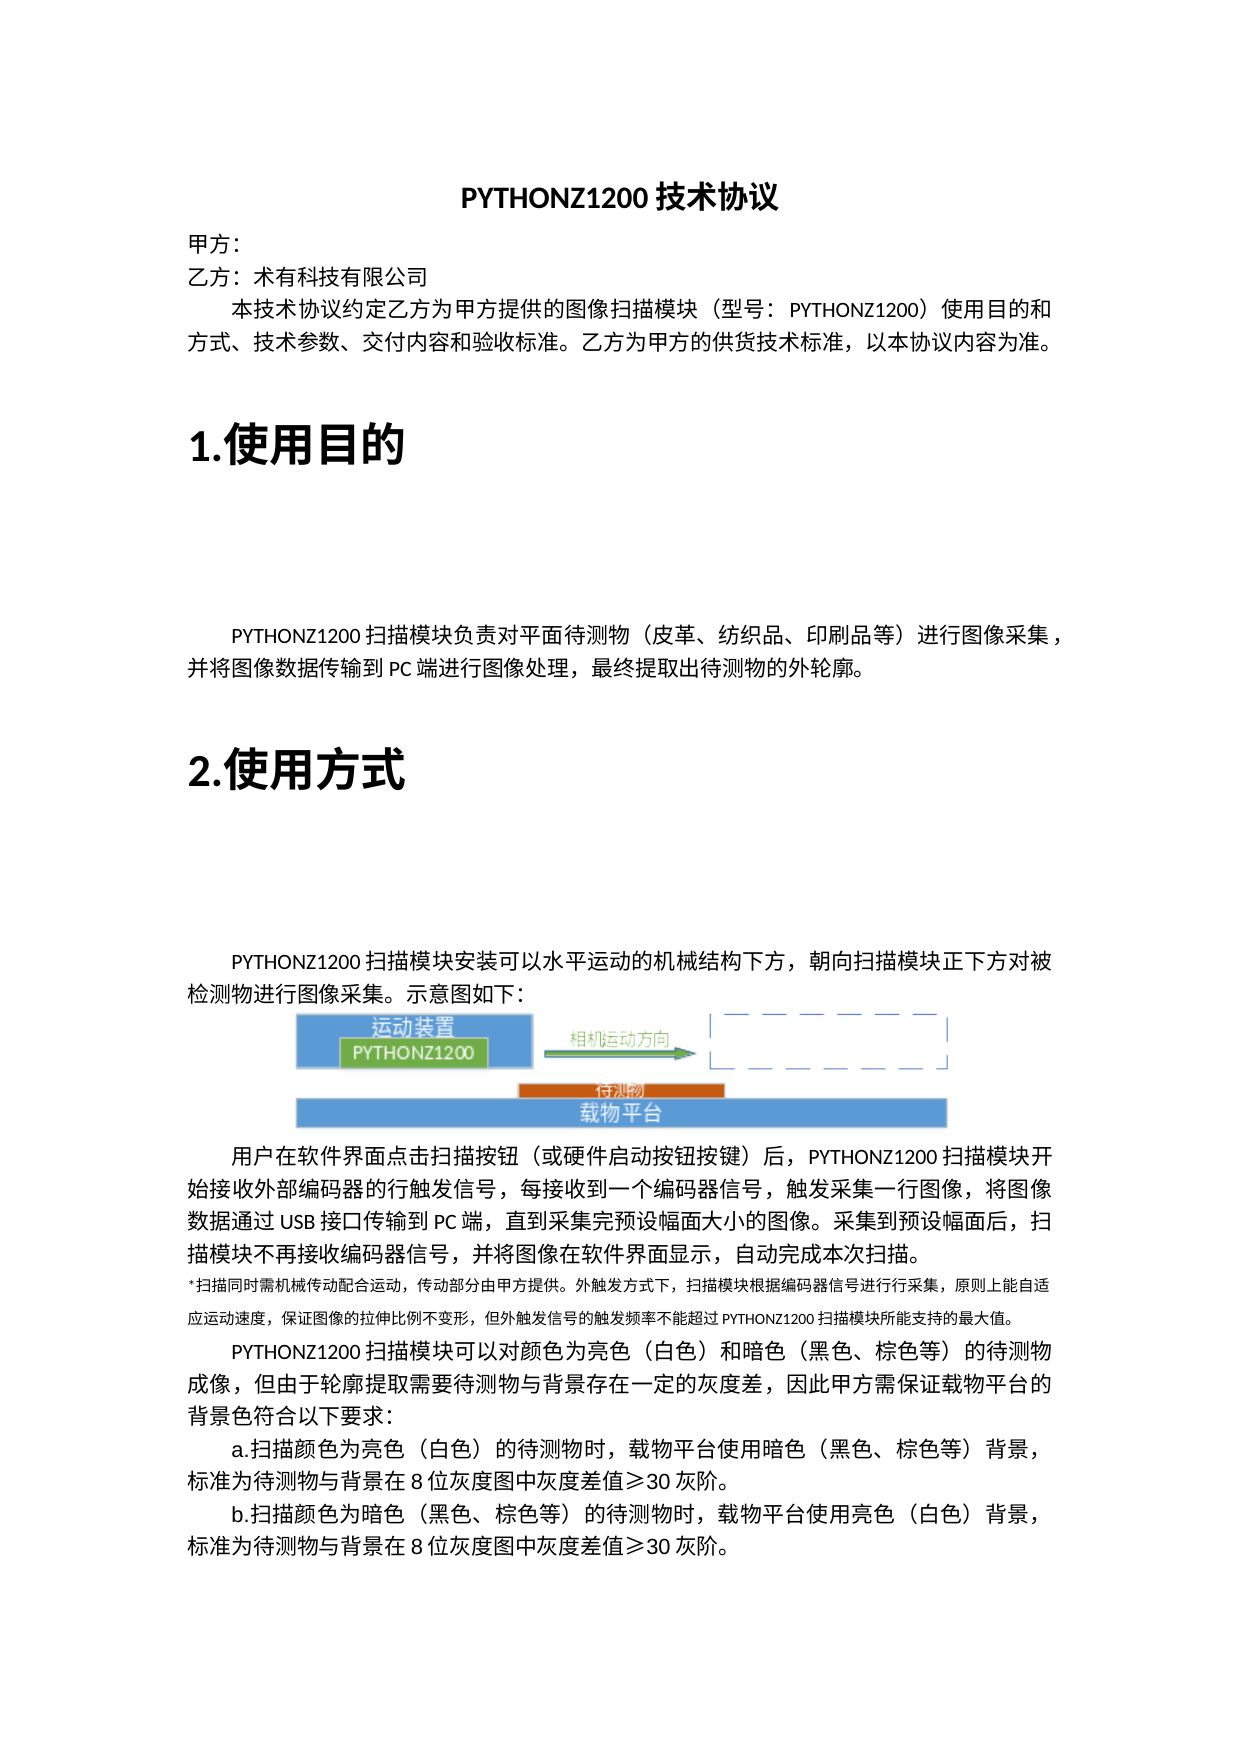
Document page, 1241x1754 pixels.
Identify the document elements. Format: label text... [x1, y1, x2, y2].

text 本技术协议约定乙方为甲方提供的图像扫描模块（型号：PYTHONZ1200）使用目的和方式、技术参数、交付内容和验收标准。乙方为甲方的供货技术标准，以本协议内容为准。 [187, 292, 1053, 357]
text PYTHONZ1200技术协议 [187, 162, 1053, 227]
text PYTHONZ1200扫描模块负责对平面待测物（皮革、纺织品、印刷品等）进行图像采集，并将图像数据传输到PC端进行图像处理，最终提取出待测物的外轮廓。 [187, 618, 1053, 683]
text a.扫描颜色为亮色（白色）的待测物时，载物平台使用暗色（黑色、棕色等）背景，标准为待测物与背景在8位灰度图中灰度差值≥30灰阶。 [187, 1431, 1053, 1496]
text PYTHONZ1200扫描模块可以对颜色为亮色（白色）和暗色（黑色、棕色等）的待测物成像，但由于轮廓提取需要待测物与背景存在一定的灰度差，因此甲方需保证载物平台的背景色符合以下要求： [187, 1334, 1053, 1431]
subtitle 1.使用目的 [187, 392, 1053, 490]
text b.扫描颜色为暗色（黑色、棕色等）的待测物时，载物平台使用亮色（白色）背景，标准为待测物与背景在8位灰度图中灰度差值≥30灰阶。 [187, 1496, 1053, 1561]
text 甲方： [187, 227, 1053, 259]
subtitle 2.使用方式 [187, 718, 1053, 816]
text 乙方：术有科技有限公司 [187, 259, 1053, 292]
text PYTHONZ1200扫描模块安装可以水平运动的机械结构下方，朝向扫描模块正下方对被检测物进行图像采集。示意图如下： [187, 944, 1053, 1009]
text *扫描同时需机械传动配合运动，传动部分由甲方提供。外触发方式下，扫描模块根据编码器信号进行行采集，原则上能自适应运动速度，保证图像的拉伸比例不变形，但外触发信号的触发频率不能超过PYTHONZ1200扫描模块所能支持的最大值。 [187, 1269, 1053, 1334]
text 用户在软件界面点击扫描按钮（或硬件启动按钮按键）后，PYTHONZ1200扫描模块开始接收外部编码器的行触发信号，每接收到一个编码器信号，触发采集一行图像，将图像数据通过USB接口传输到PC端，直到采集完预设幅面大小的图像。采集到预设幅面后，扫描模块不再接收编码器信号，并将图像在软件界面显示，自动完成本次扫描。 [187, 1139, 1053, 1269]
